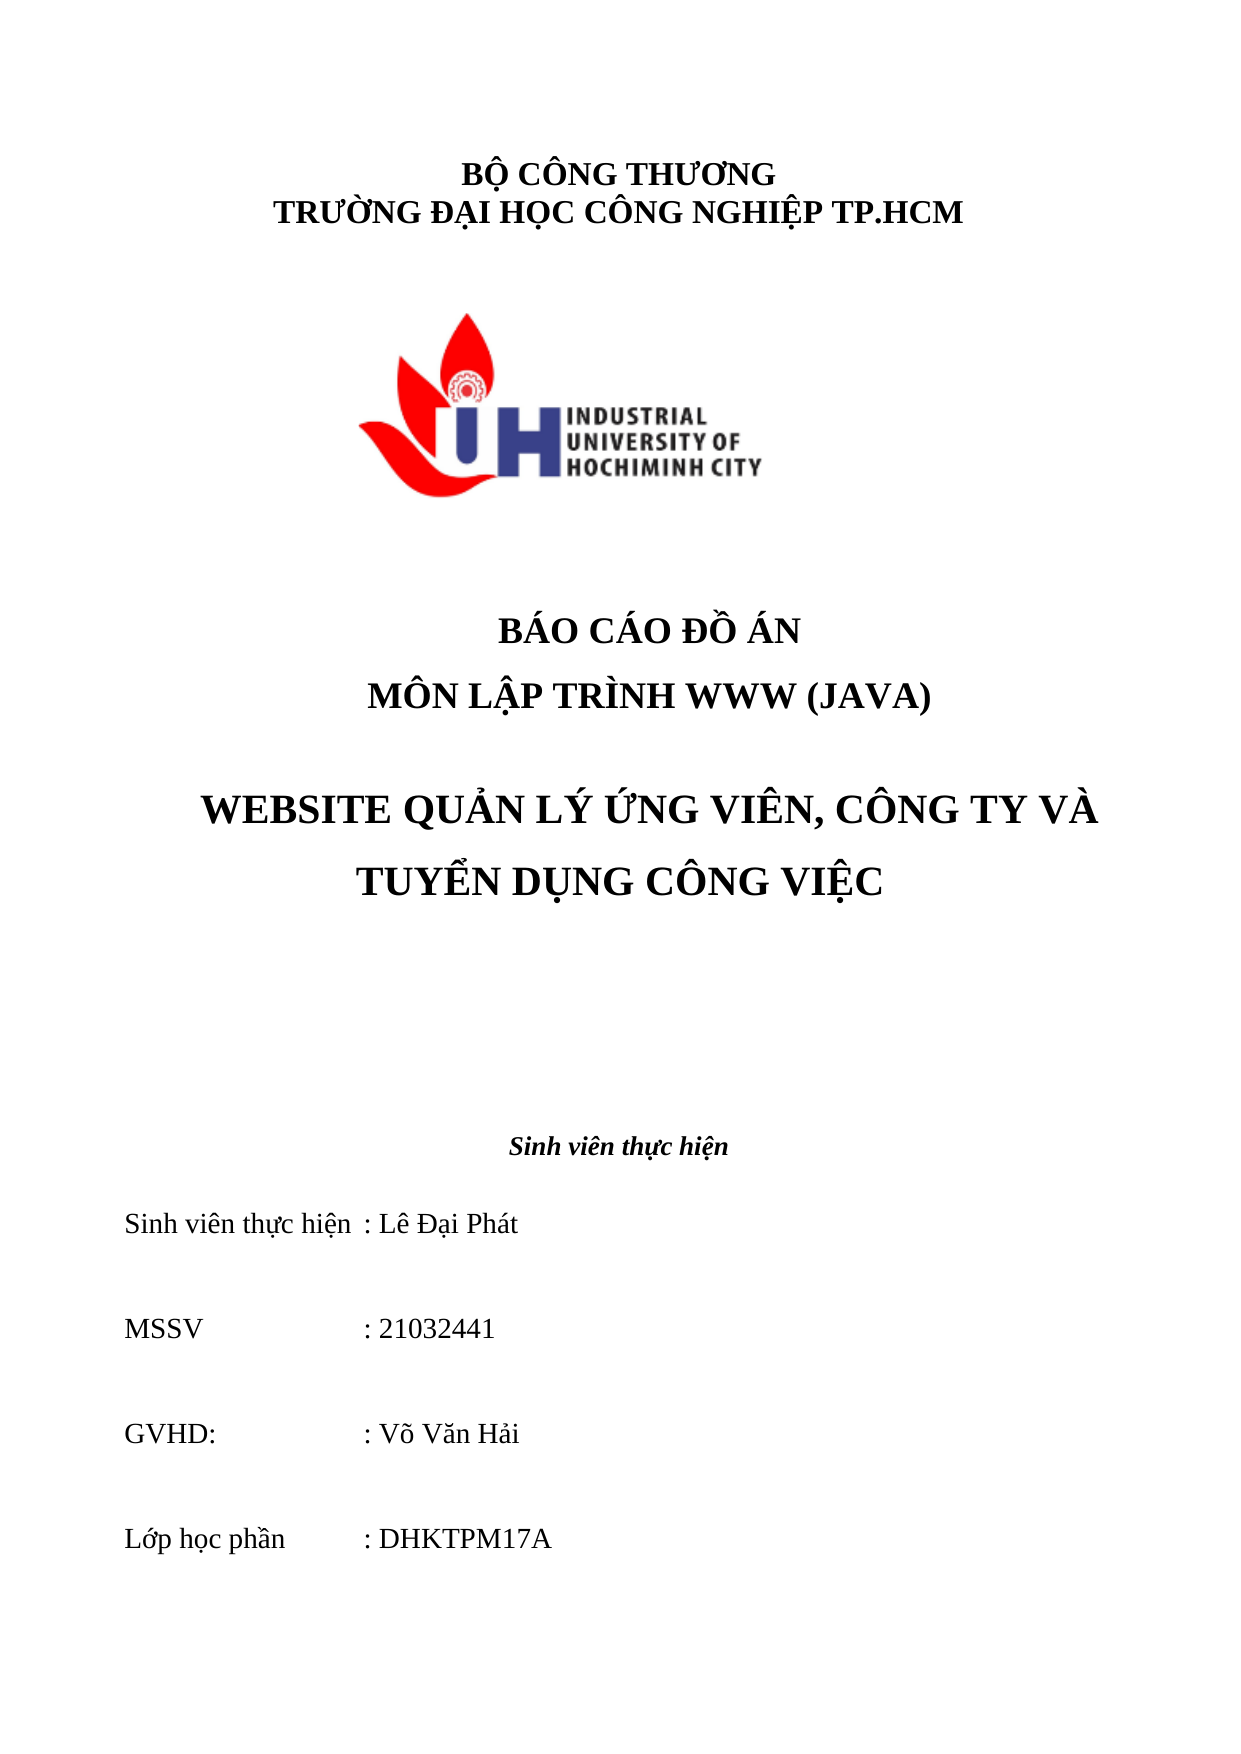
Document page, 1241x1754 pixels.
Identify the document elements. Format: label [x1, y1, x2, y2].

picture [358, 313, 763, 499]
